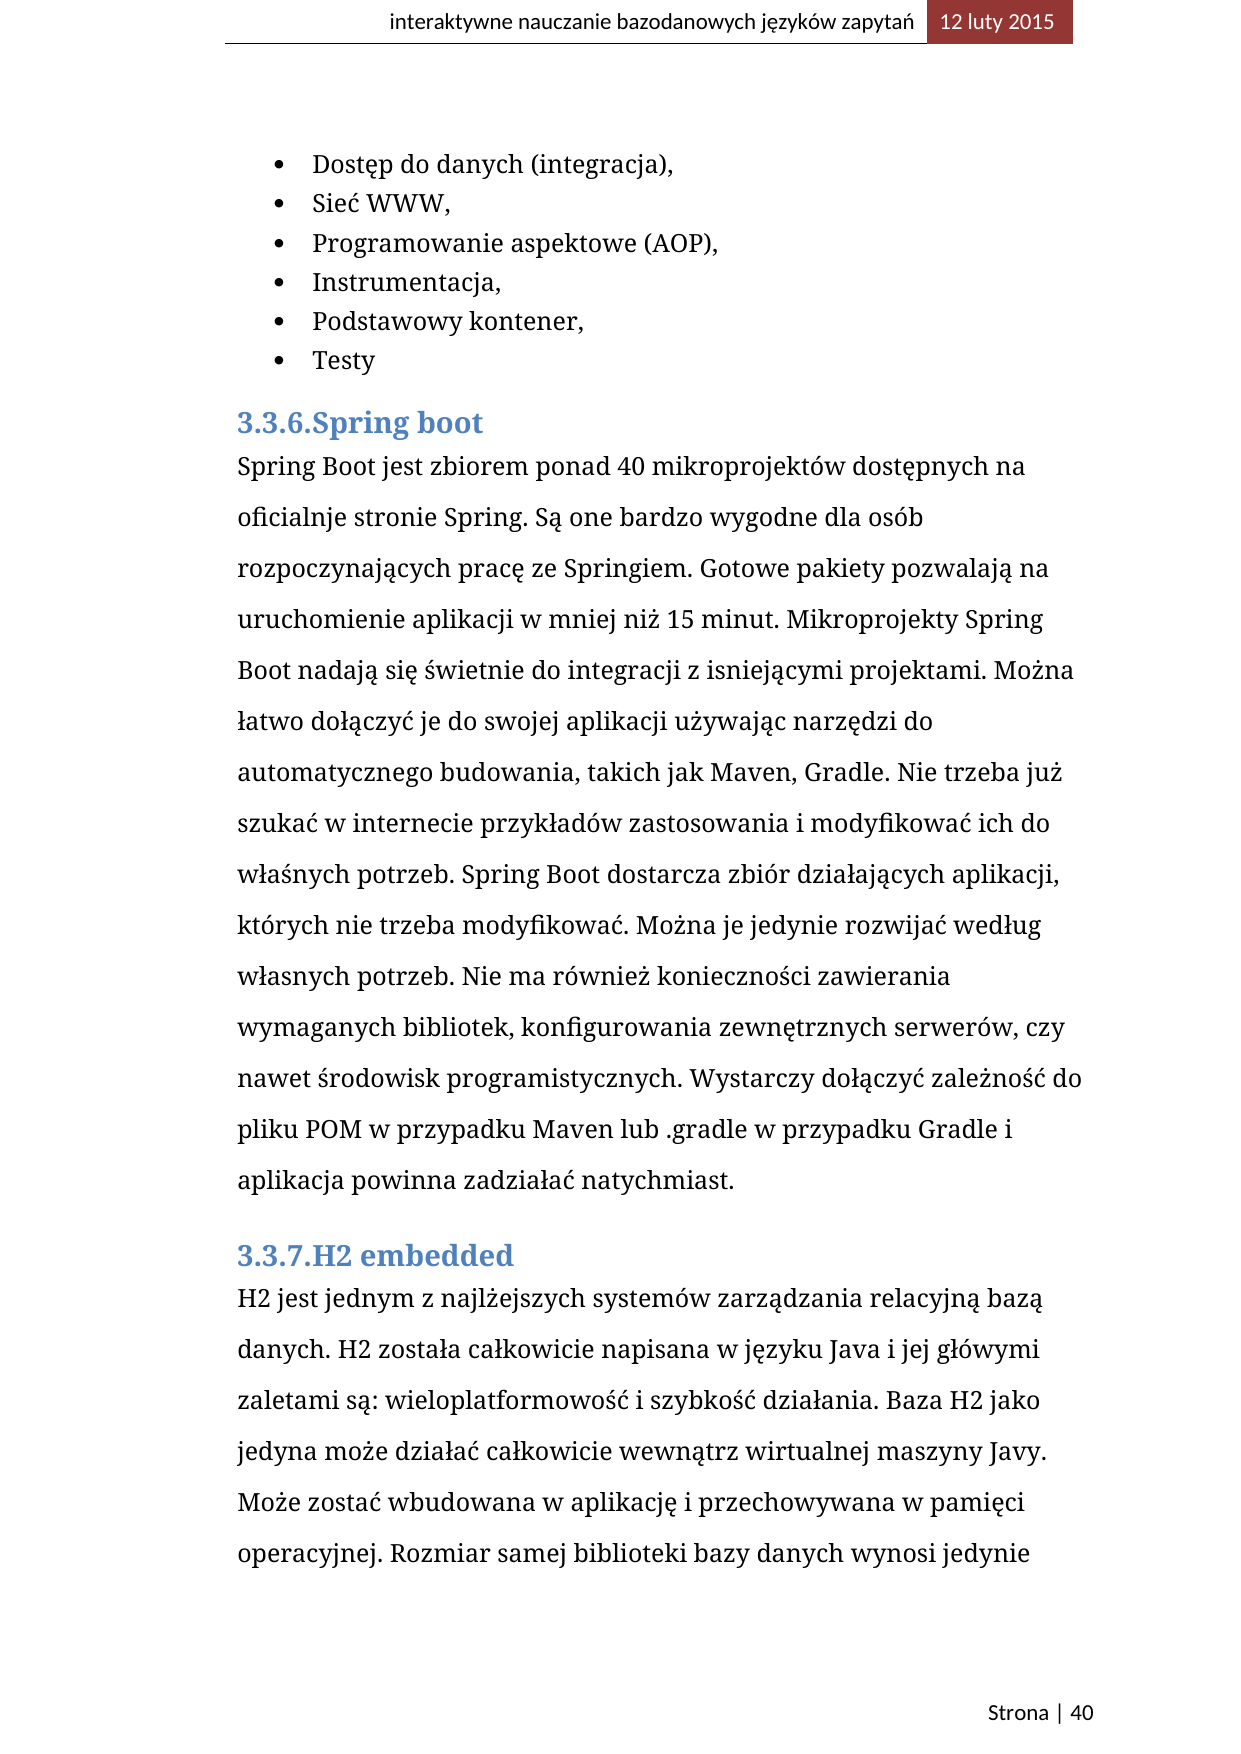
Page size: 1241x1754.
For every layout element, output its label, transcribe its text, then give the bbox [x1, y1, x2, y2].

list Programowanie aspektowe (AOP), [274, 225, 1093, 259]
text Spring Boot jest zbiorem ponad 40 mikroprojektów dostępnych na oficialnje stronie Spring. Są one bardzo wygodne dla osób rozpoczynających pracę ze Springiem. Gotowe pakiety pozwalają na uruchomienie aplikacji w mniej niż 15 minut. Mikroprojekty Spring Boot nadają się świetnie do integracji z isniejącymi projektami. Można łatwo dołączyć je do swojej aplikacji używając narzędzi do automatycznego budowania, takich jak Maven, Gradle. Nie trzeba już szukać w internecie przykładów zastosowania i modyfikować ich do właśnych potrzeb. Spring Boot dostarcza zbiór działających aplikacji, których nie trzeba modyfikować. Można je jedynie rozwijać według własnych potrzeb. Nie ma również konieczności zawierania wymaganych bibliotek, konfigurowania zewnętrznych serwerów, czy nawet środowisk programistycznych. Wystarczy dołączyć zależność do pliku POM w przypadku Maven lub .gradle w przypadku Gradle i aplikacja powinna zadziałać natychmiast. [237, 448, 1093, 1197]
subtitle Spring boot [237, 403, 1093, 442]
list Testy [274, 343, 1093, 377]
list Dostęp do danych (integracja), [274, 147, 1093, 181]
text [237, 1281, 1093, 1570]
list Sieć WWW, [274, 186, 1093, 220]
list Instrumentacja, [274, 264, 1093, 298]
subtitle H2 embedded [237, 1235, 1093, 1274]
list Podstawowy kontener, [274, 304, 1093, 338]
